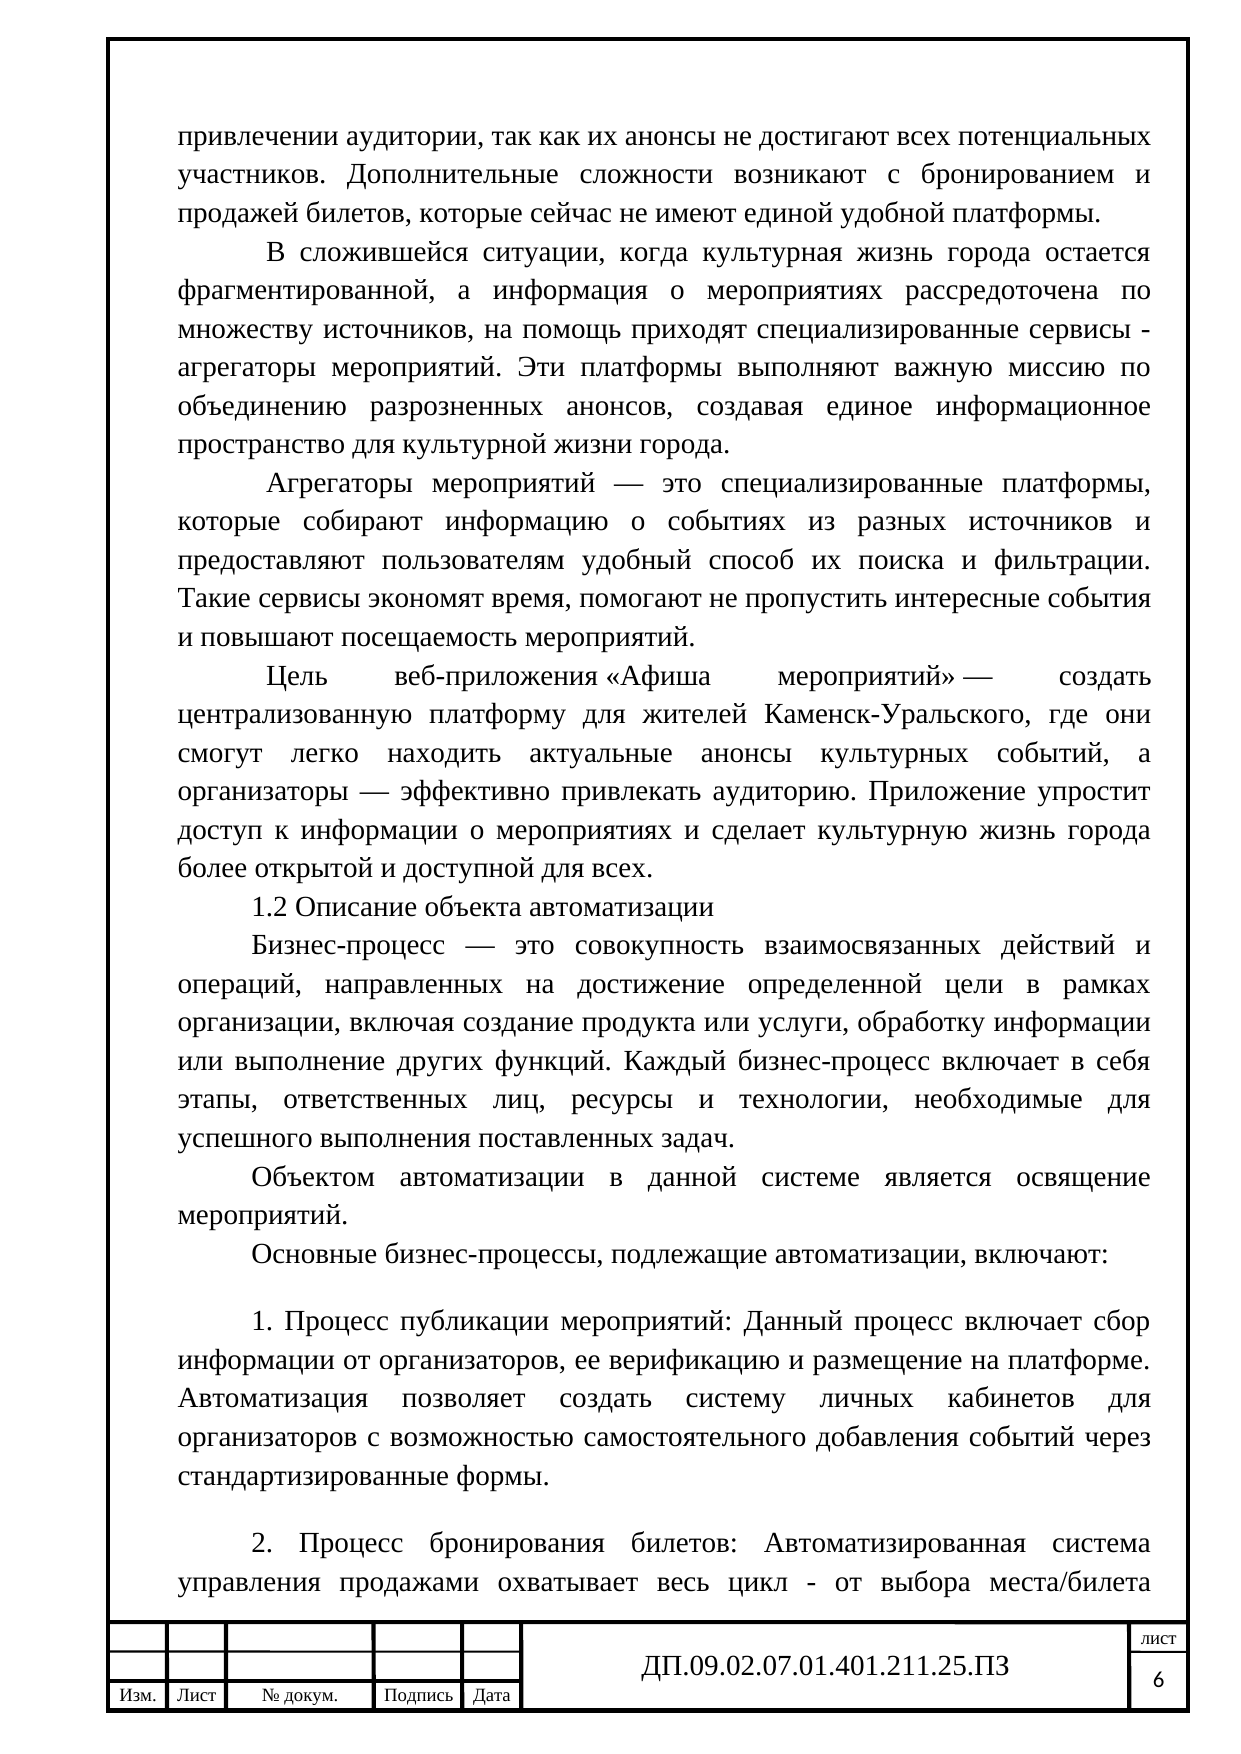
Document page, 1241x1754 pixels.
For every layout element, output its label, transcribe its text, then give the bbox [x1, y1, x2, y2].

text В сложившейся ситуации, когда культурная жизнь города остается фрагментированной, а информация о мероприятиях рассредоточена по множеству источников, на помощь приходят специализированные сервисы - агрегаторы мероприятий. Эти платформы выполняют важную миссию по объединению разрозненных анонсов, создавая единое информационное пространство для культурной жизни города. [177, 234, 1152, 460]
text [177, 118, 1152, 229]
text 1. Процесс публикации мероприятий: Данный процесс включает сбор информации от организаторов, ее верификацию и размещение на платформе. Автоматизация позволяет создать систему личных кабинетов для организаторов с возможностью самостоятельного добавления событий через стандартизированные формы. [177, 1303, 1152, 1491]
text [177, 1525, 1152, 1597]
text Основные бизнес-процессы, подлежащие автоматизации, включают: [177, 1236, 1152, 1269]
text Бизнес-процесс — это совокупность взаимосвязанных действий и операций, направленных на достижение определенной цели в рамках организации, включая создание продукта или услуги, обработку информации или выполнение других функций. Каждый бизнес-процесс включает в себя этапы, ответственных лиц, ресурсы и технологии, необходимые для успешного выполнения поставленных задач. [177, 927, 1152, 1154]
text Цель веб-приложения «Афиша мероприятий» — создать централизованную платформу для жителей Каменск-Уральского, где они смогут легко находить актуальные анонсы культурных событий, а организаторы — эффективно привлекать аудиторию. Приложение упростит доступ к информации о мероприятиях и сделает культурную жизнь города более открытой и доступной для всех. [177, 658, 1152, 884]
subtitle 1.2 Описание объекта автоматизации [177, 889, 1152, 922]
text Агрегаторы мероприятий — это специализированные платформы, которые собирают информацию о событиях из разных источников и предоставляют пользователям удобный способ их поиска и фильтрации. Такие сервисы экономят время, помогают не пропустить интересные события и повышают посещаемость мероприятий. [177, 465, 1152, 653]
text Объектом автоматизации в данной системе является освящение мероприятий. [177, 1159, 1152, 1231]
